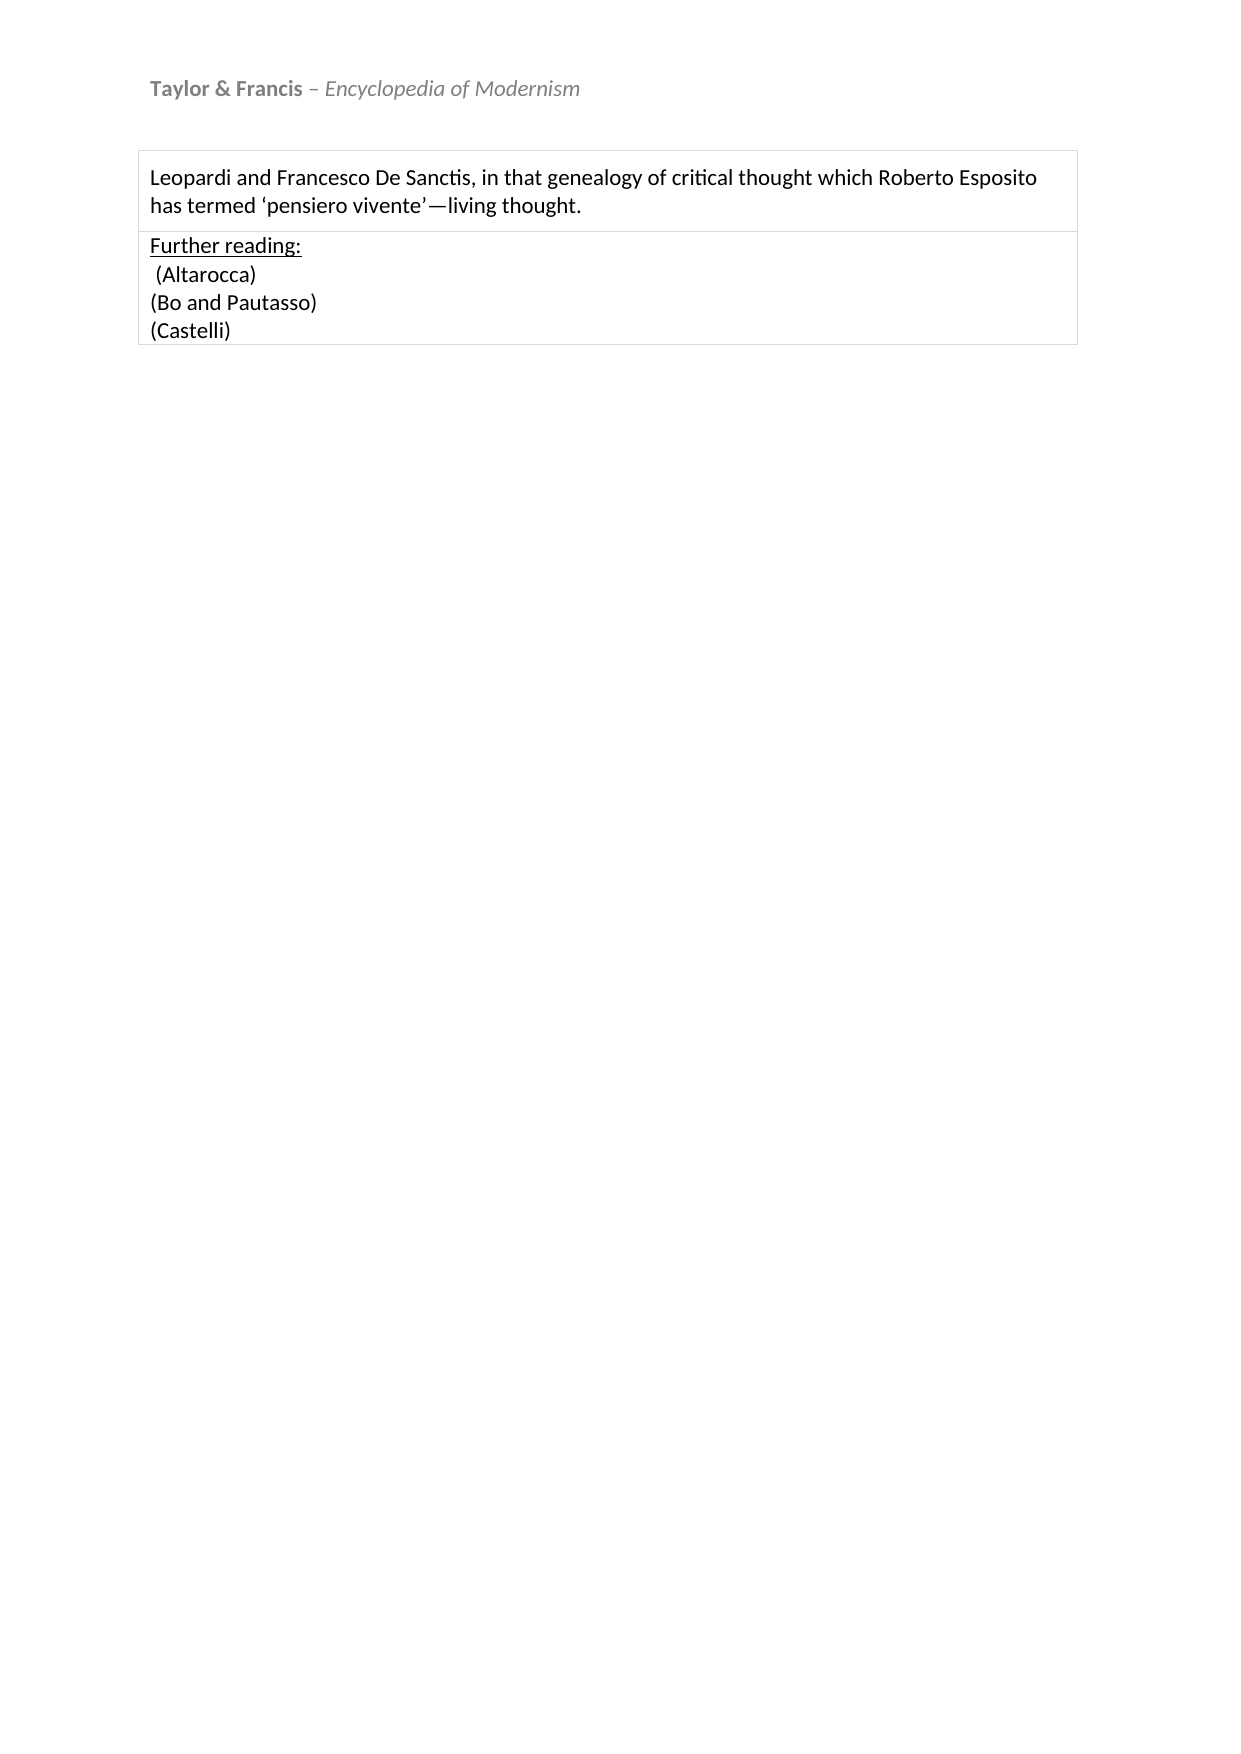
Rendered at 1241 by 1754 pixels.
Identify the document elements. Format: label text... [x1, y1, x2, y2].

table_cell Further reading: [139, 232, 1077, 344]
